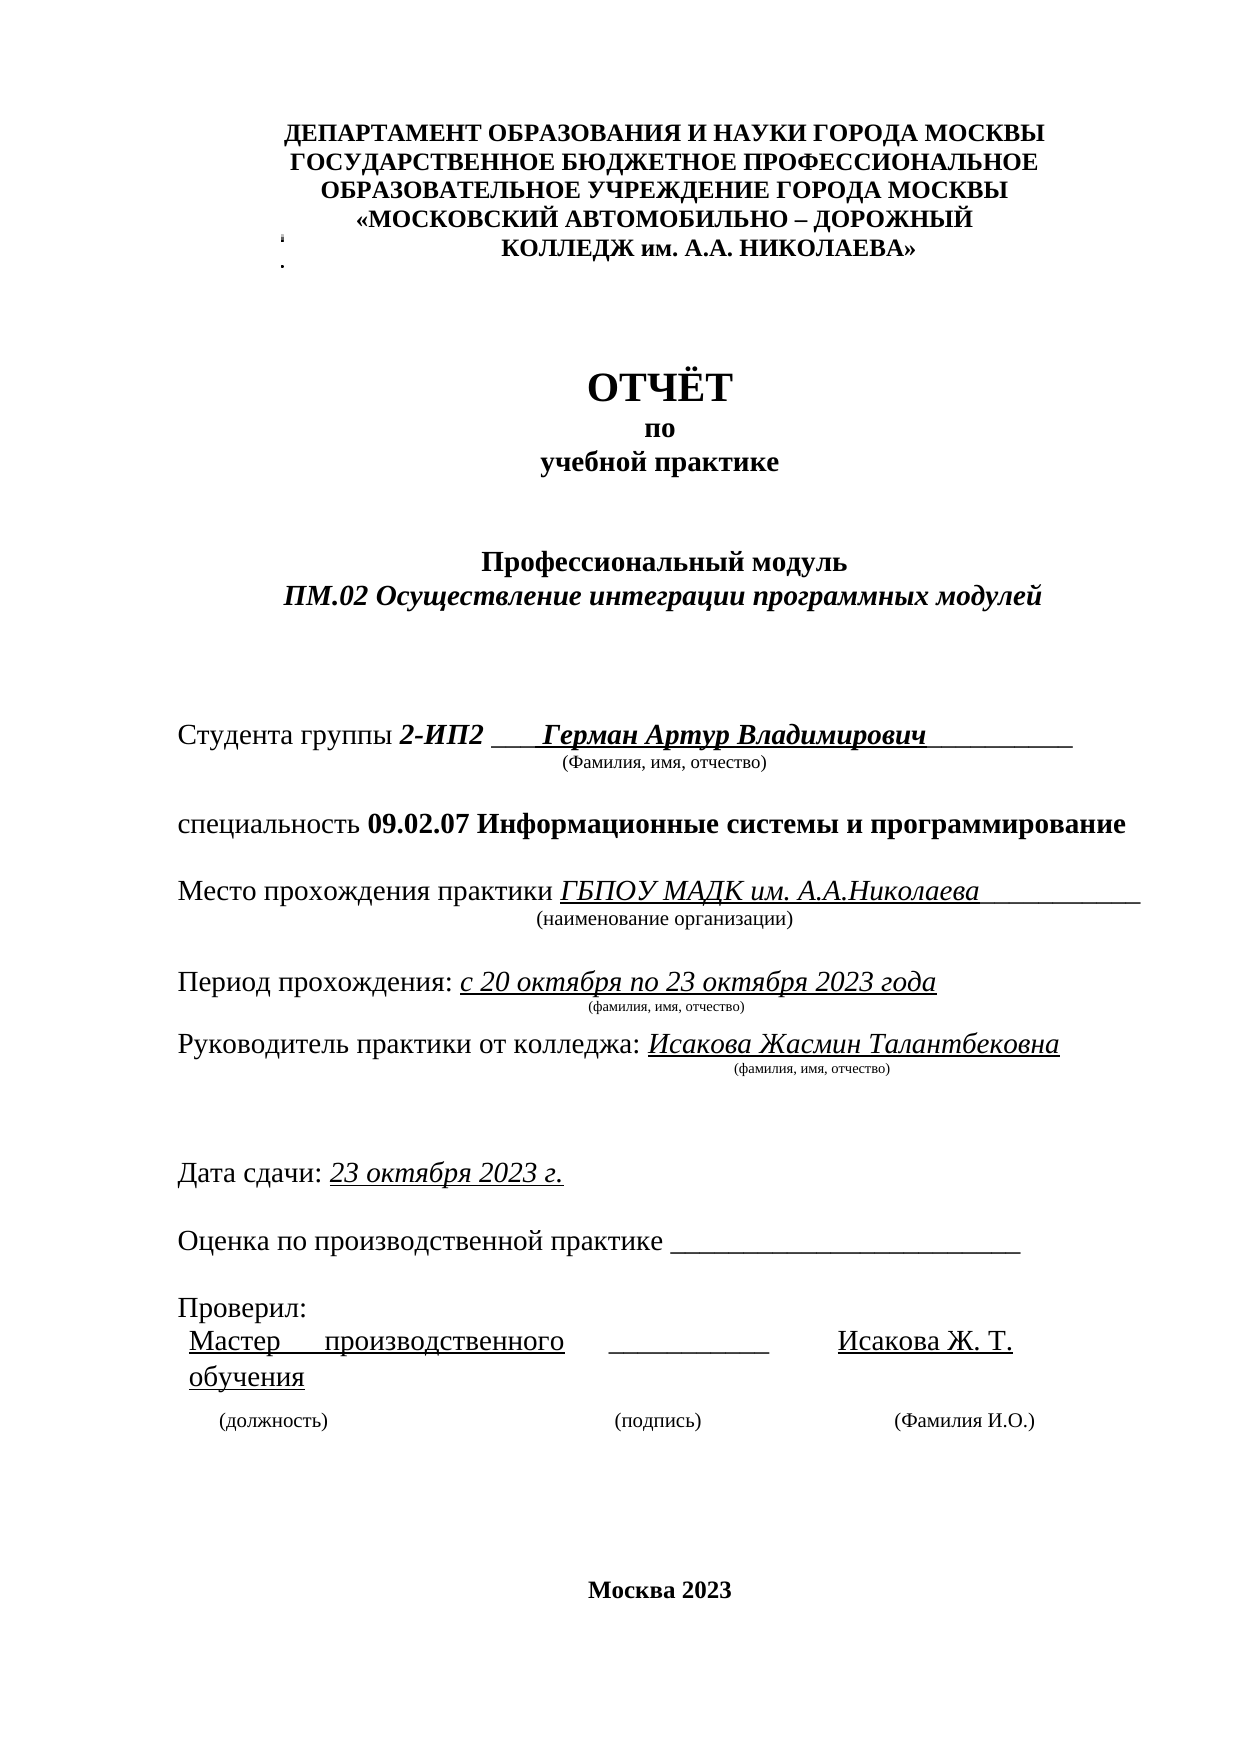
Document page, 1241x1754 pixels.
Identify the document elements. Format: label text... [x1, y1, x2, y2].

text (фамилия, имя, отчество) [398, 1060, 1152, 1088]
text Руководитель практики от колледжа: Исакова Жасмин Талантбековна [177, 1026, 1152, 1060]
text Студента группы 2-ИП2 ___ Герман Артур Владимирович__________ [177, 717, 1152, 751]
text Место прохождения практики ГБПОУ МАДК им. А.А.Николаева___________ [177, 873, 1152, 906]
text учебной практике [177, 444, 1142, 477]
text (фамилия, имя, отчество) [177, 997, 1152, 1026]
text по [177, 410, 1142, 444]
text Проверил: [177, 1290, 1152, 1323]
text Профессиональный модуль [177, 544, 1152, 578]
text (наименование организации) [177, 906, 1152, 930]
text специальность 09.02.07 Информационные системы и программирование [177, 806, 1152, 839]
text Оценка по производственной практике ________________________ [177, 1223, 1152, 1256]
text Дата сдачи: 23 октября 2023 г. [177, 1156, 1152, 1189]
text ОТЧЁТ [177, 362, 1142, 410]
table_header Мастер производственного обучения [177, 1323, 575, 1412]
text Период прохождения: с 20 октября по 23 октября 2023 года [177, 964, 1152, 997]
table_header Исакова Ж. Т. [826, 1323, 1151, 1412]
text КОЛЛЕДЖ им. А.А. НИКОЛАЕВА» [177, 233, 1152, 262]
text (должность) (подпись) (Фамилия И.О.) [177, 1412, 1152, 1432]
text Москва 2023 [177, 1575, 1142, 1604]
text ДЕПАРТАМЕНТ ОБРАЗОВАНИЯ И НАУКИ ГОРОДА МОСКВЫ [177, 118, 1152, 147]
text «МОСКОВСКИЙ АВТОМОБИЛЬНО – ДОРОЖНЫЙ [177, 204, 1152, 233]
text (Фамилия, имя, отчество) [177, 751, 1152, 772]
text ПМ.02 Осуществление интеграции программных модулей [177, 578, 1152, 612]
table_header ___________ [575, 1323, 826, 1412]
text ГОСУДАРСТВЕННОЕ БЮДЖЕТНОЕ ПРОФЕССИОНАЛЬНОЕ ОБРАЗОВАТЕЛЬНОЕ УЧРЕЖДЕНИЕ ГОРОДА МОСКВЫ [177, 147, 1152, 204]
